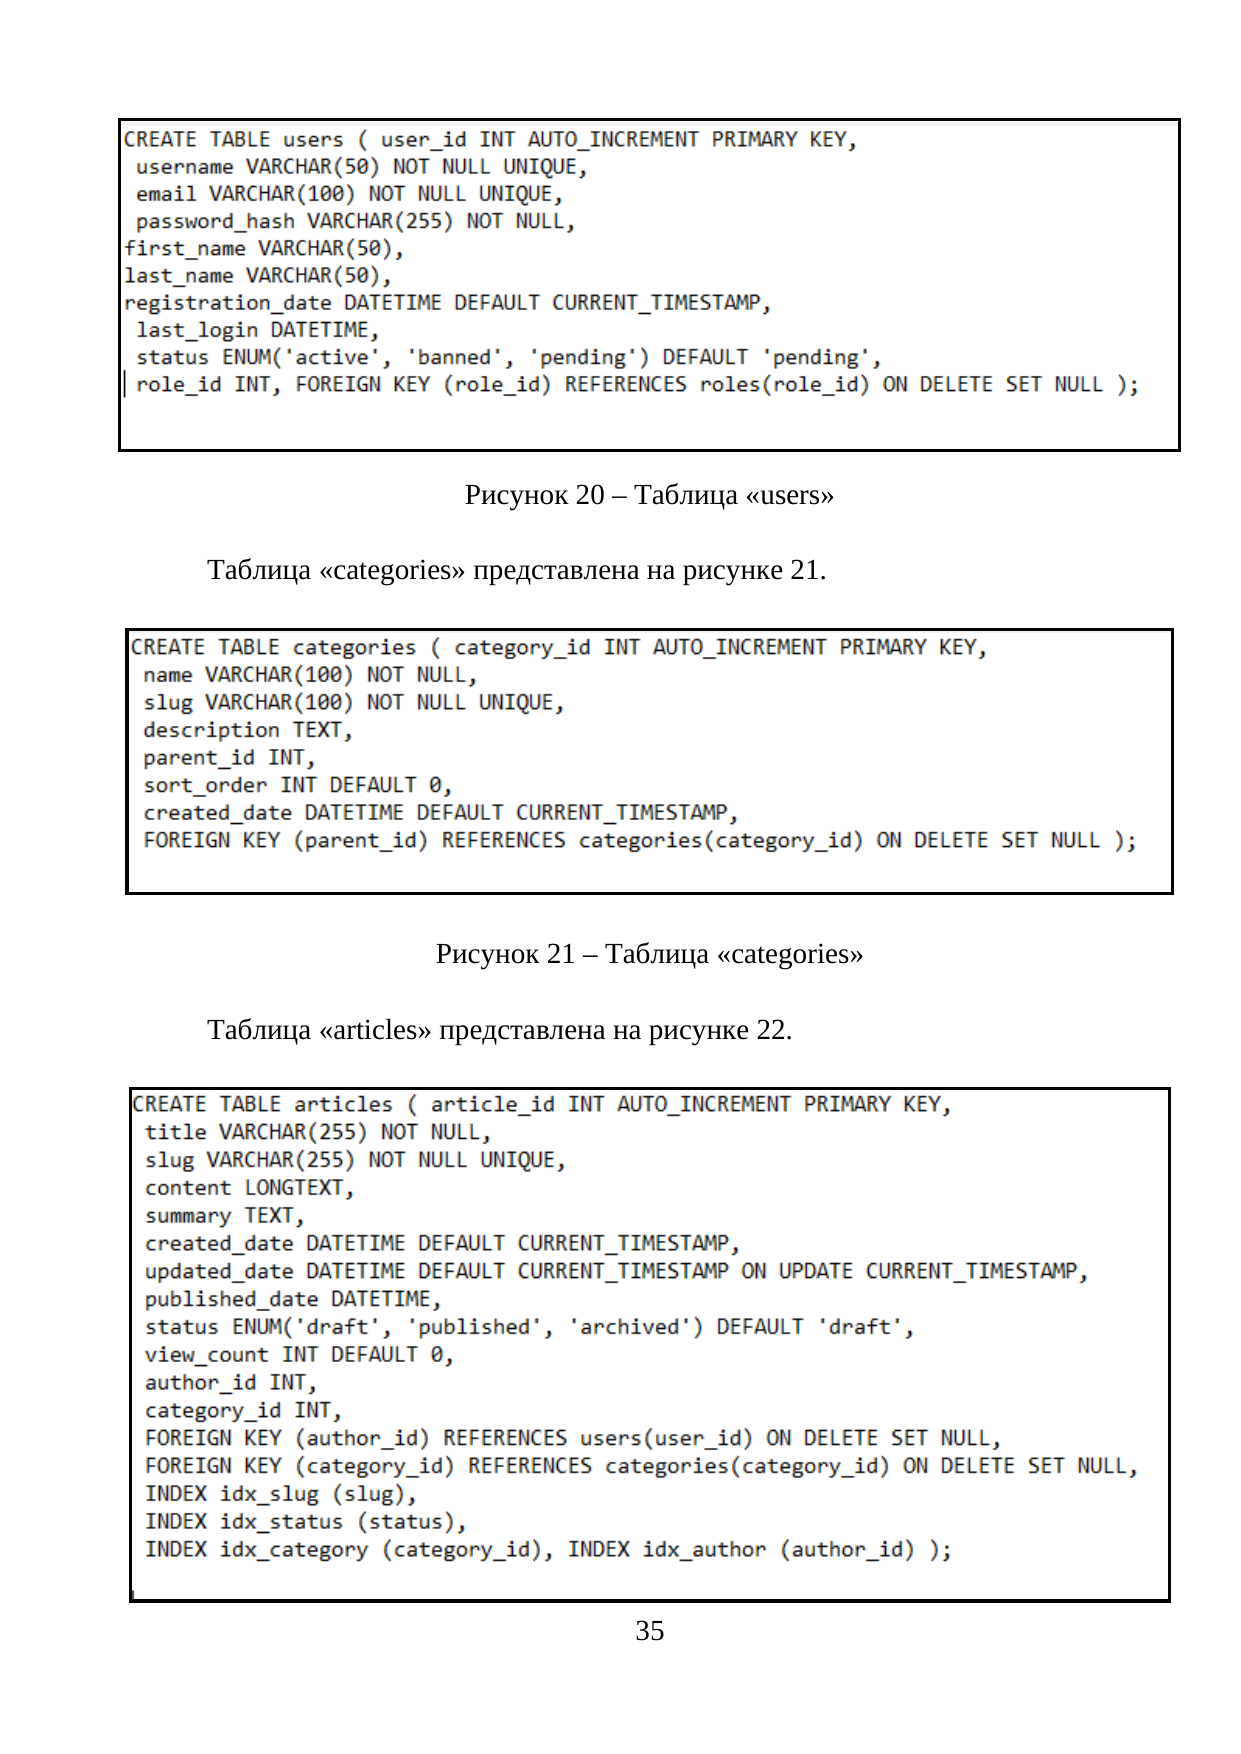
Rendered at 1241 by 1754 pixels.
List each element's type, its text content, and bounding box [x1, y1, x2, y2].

text Рисунок 20 – Таблица «users» [118, 477, 1181, 510]
picture [121, 121, 1178, 449]
picture [129, 631, 1171, 892]
text Рисунок 21 – Таблица «categories» [118, 936, 1181, 970]
text Таблица «articles» представлена на рисунке 22. [118, 1012, 1152, 1045]
text Таблица «categories» представлена на рисунке 21. [118, 552, 1152, 586]
picture [132, 1090, 1168, 1599]
